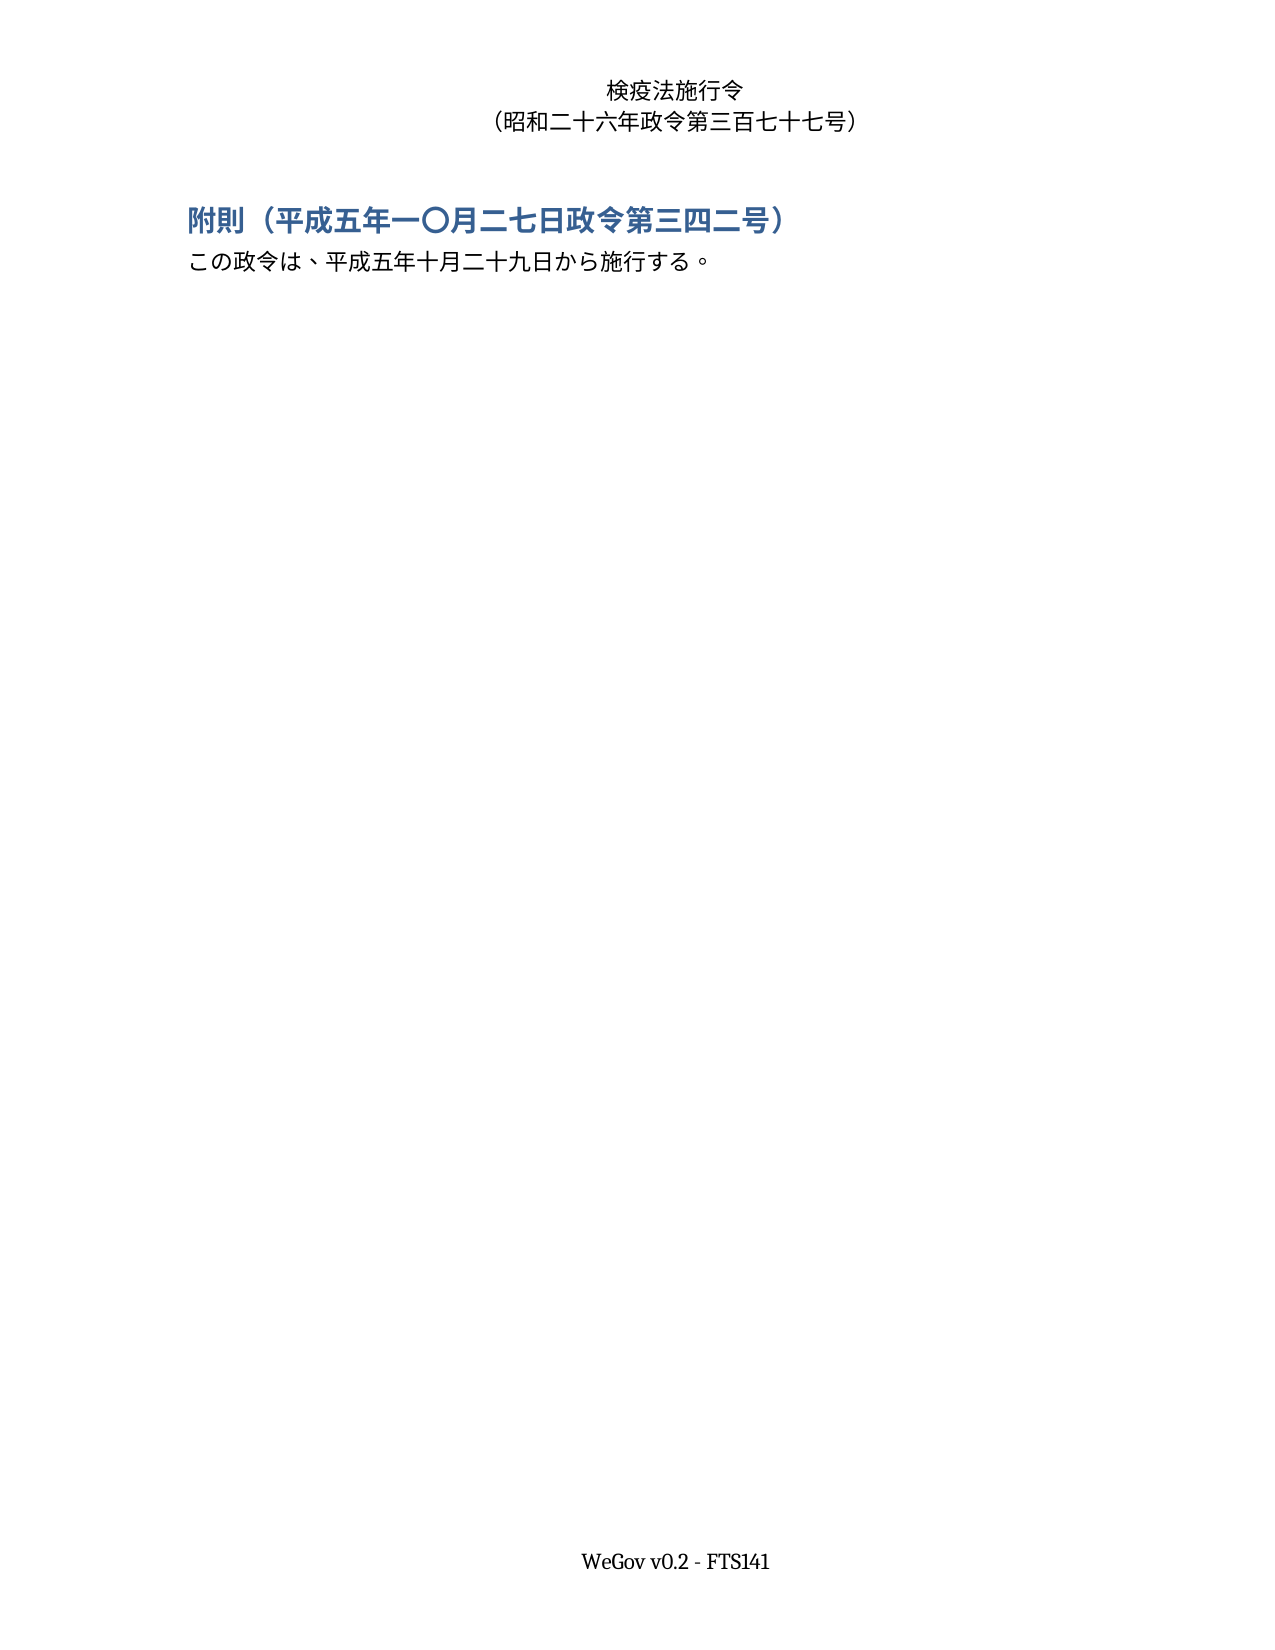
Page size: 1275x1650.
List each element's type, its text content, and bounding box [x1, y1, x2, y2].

text この政令は、平成五年十月二十九日から施行する。 [187, 246, 1087, 277]
subtitle 附則（平成五年一〇月二七日政令第三四二号） [187, 200, 1087, 240]
